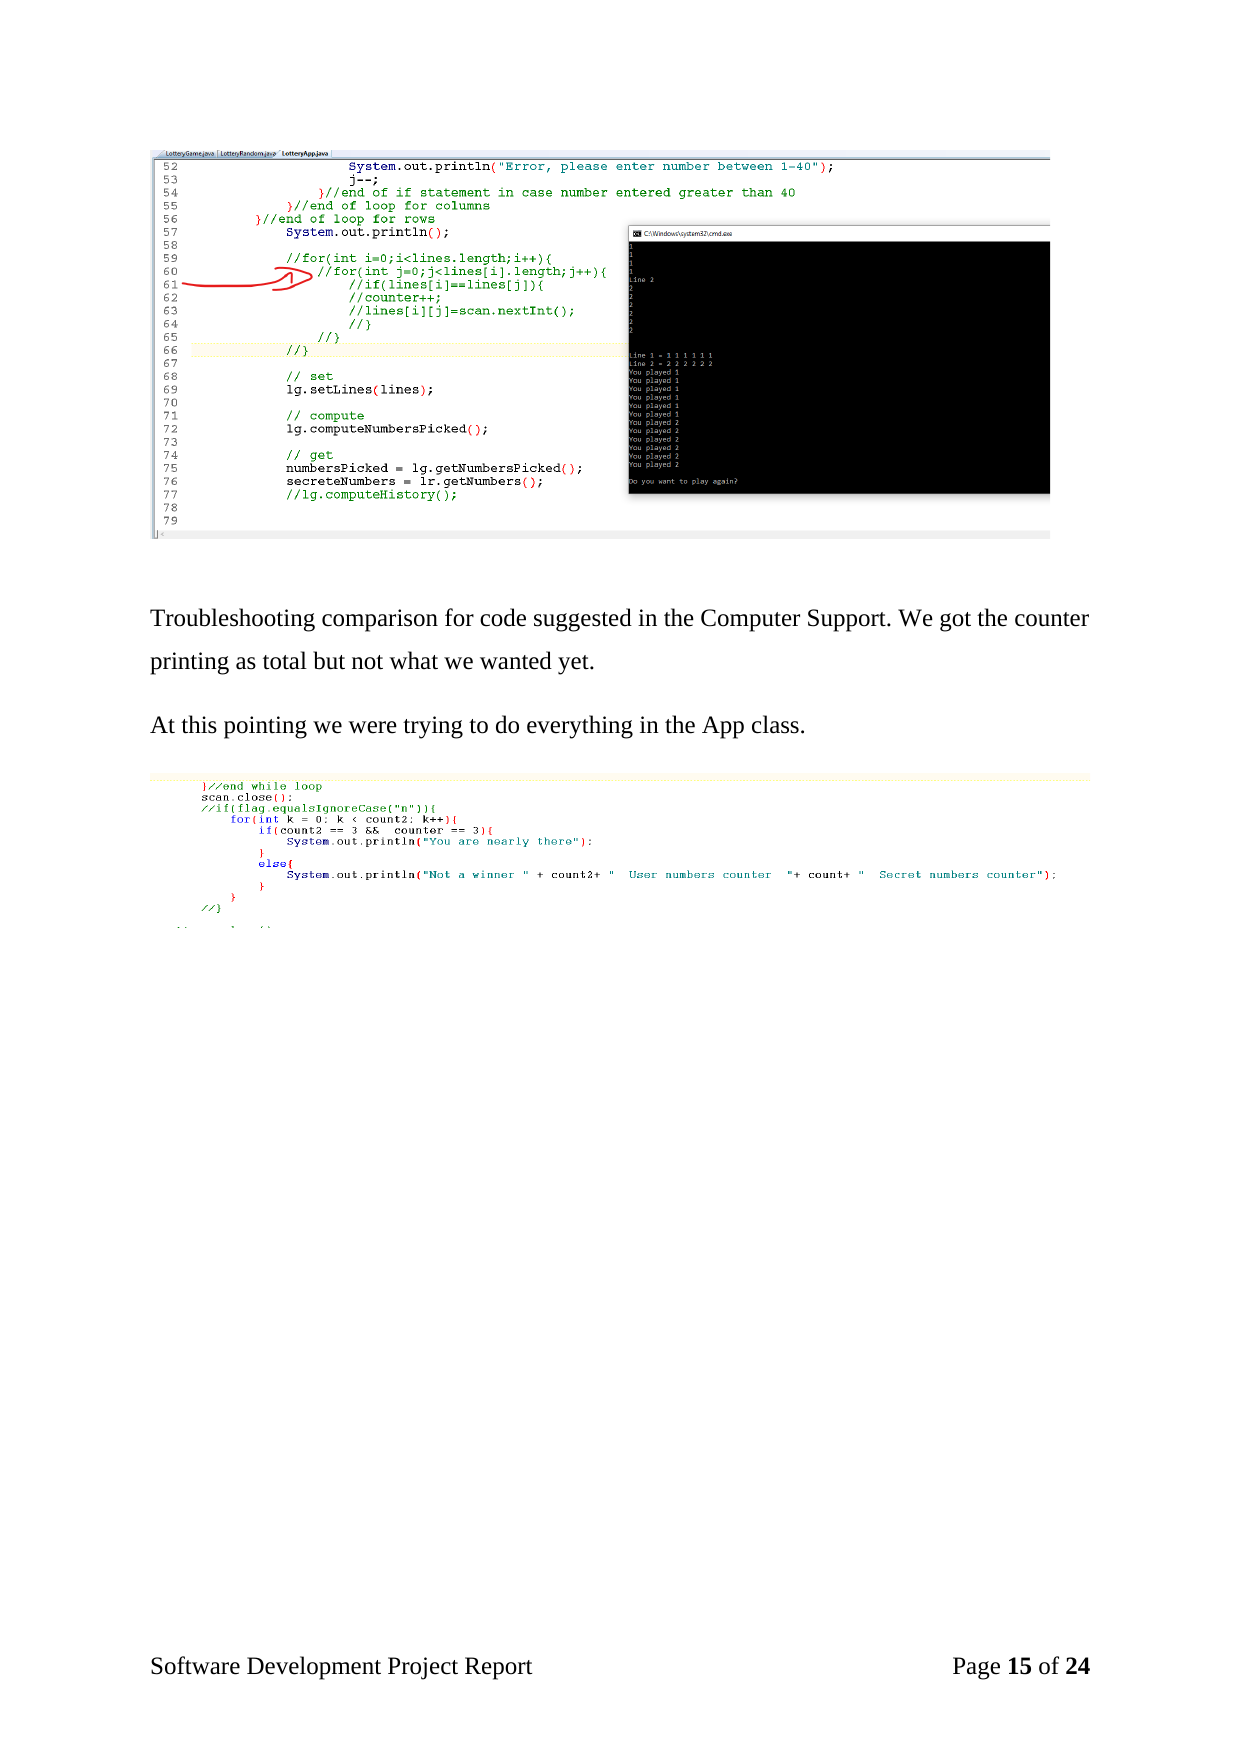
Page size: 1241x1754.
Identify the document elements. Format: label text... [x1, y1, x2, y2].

picture [150, 773, 1091, 928]
picture [150, 150, 1050, 539]
text At this pointing we were trying to do everything in the App class. [150, 710, 1090, 738]
text Troubleshooting comparison for code suggested in the Computer Support. We got the counter printing as total but not what we wanted yet. [150, 603, 1090, 674]
